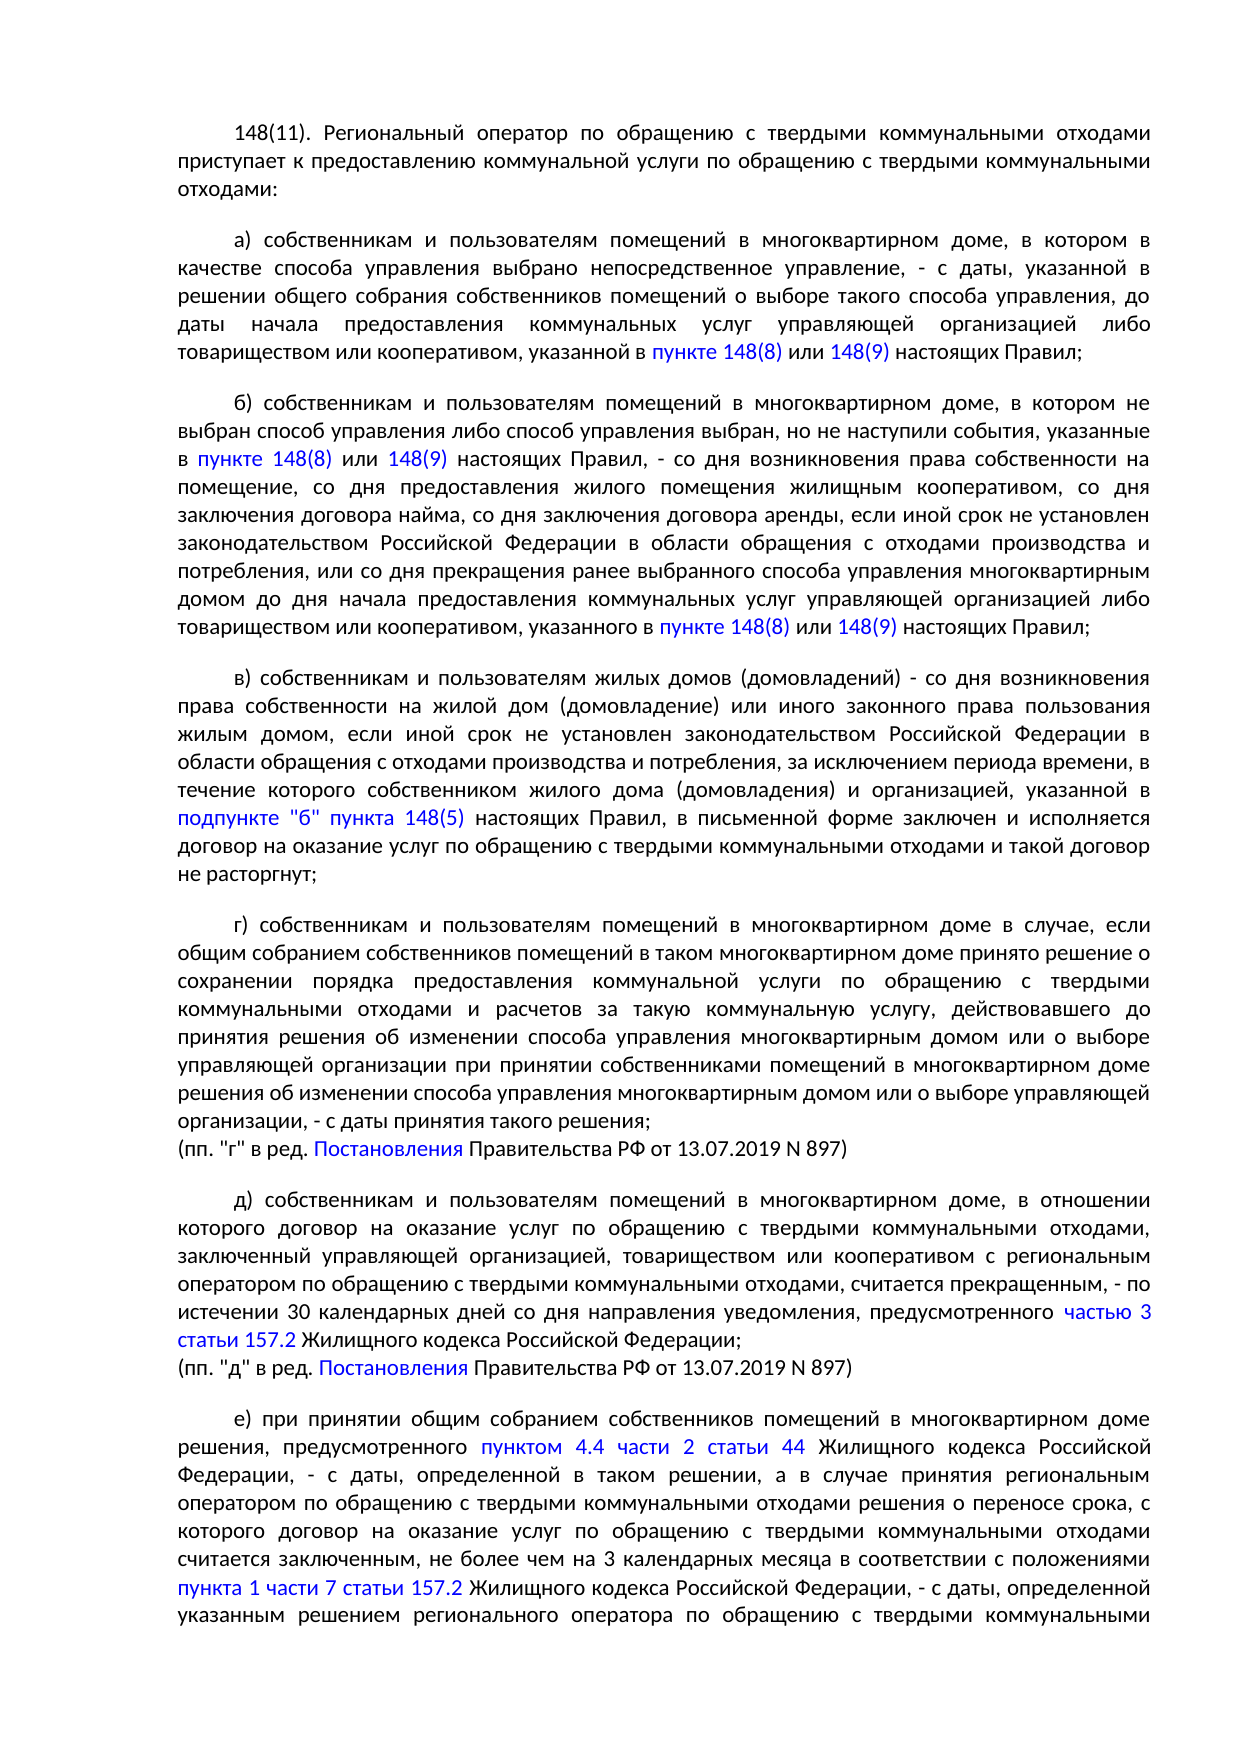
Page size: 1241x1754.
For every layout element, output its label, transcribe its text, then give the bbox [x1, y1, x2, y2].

text 148(11). Региональный оператор по обращению с твердыми коммунальными отходами приступает к предоставлению коммунальной услуги по обращению с твердыми коммунальными отходами: [177, 118, 1152, 202]
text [177, 1404, 1152, 1629]
text (пп. "г" в ред. Постановления Правительства РФ от 13.07.2019 N 897) [177, 1134, 1152, 1162]
text б) собственникам и пользователям помещений в многоквартирном доме, в котором не выбран способ управления либо способ управления выбран, но не наступили события, указанные в пункте 148(8) или 148(9) настоящих Правил, - со дня возникновения права собственности на помещение, со дня предоставления жилого помещения жилищным кооперативом, со дня заключения договора найма, со дня заключения договора аренды, если иной срок не установлен законодательством Российской Федерации в области обращения с отходами производства и потребления, или со дня прекращения ранее выбранного способа управления многоквартирным домом до дня начала предоставления коммунальных услуг управляющей организацией либо товариществом или кооперативом, указанного в пункте 148(8) или 148(9) настоящих Правил; [177, 388, 1152, 640]
text а) собственникам и пользователям помещений в многоквартирном доме, в котором в качестве способа управления выбрано непосредственное управление, - с даты, указанной в решении общего собрания собственников помещений о выборе такого способа управления, до даты начала предоставления коммунальных услуг управляющей организацией либо товариществом или кооперативом, указанной в пункте 148(8) или 148(9) настоящих Правил; [177, 225, 1152, 365]
text в) собственникам и пользователям жилых домов (домовладений) - со дня возникновения права собственности на жилой дом (домовладение) или иного законного права пользования жилым домом, если иной срок не установлен законодательством Российской Федерации в области обращения с отходами производства и потребления, за исключением периода времени, в течение которого собственником жилого дома (домовладения) и организацией, указанной в подпункте "б" пункта 148(5) настоящих Правил, в письменной форме заключен и исполняется договор на оказание услуг по обращению с твердыми коммунальными отходами и такой договор не расторгнут; [177, 663, 1152, 887]
text г) собственникам и пользователям помещений в многоквартирном доме в случае, если общим собранием собственников помещений в таком многоквартирном доме принято решение о сохранении порядка предоставления коммунальной услуги по обращению с твердыми коммунальными отходами и расчетов за такую коммунальную услугу, действовавшего до принятия решения об изменении способа управления многоквартирным домом или о выборе управляющей организации при принятии собственниками помещений в многоквартирном доме решения об изменении способа управления многоквартирным домом или о выборе управляющей организации, - с даты принятия такого решения; [177, 910, 1152, 1134]
text д) собственникам и пользователям помещений в многоквартирном доме, в отношении которого договор на оказание услуг по обращению с твердыми коммунальными отходами, заключенный управляющей организацией, товариществом или кооперативом с региональным оператором по обращению с твердыми коммунальными отходами, считается прекращенным, - по истечении 30 календарных дней со дня направления уведомления, предусмотренного частью 3 статьи 157.2 Жилищного кодекса Российской Федерации; [177, 1185, 1152, 1353]
text (пп. "д" в ред. Постановления Правительства РФ от 13.07.2019 N 897) [177, 1353, 1152, 1382]
